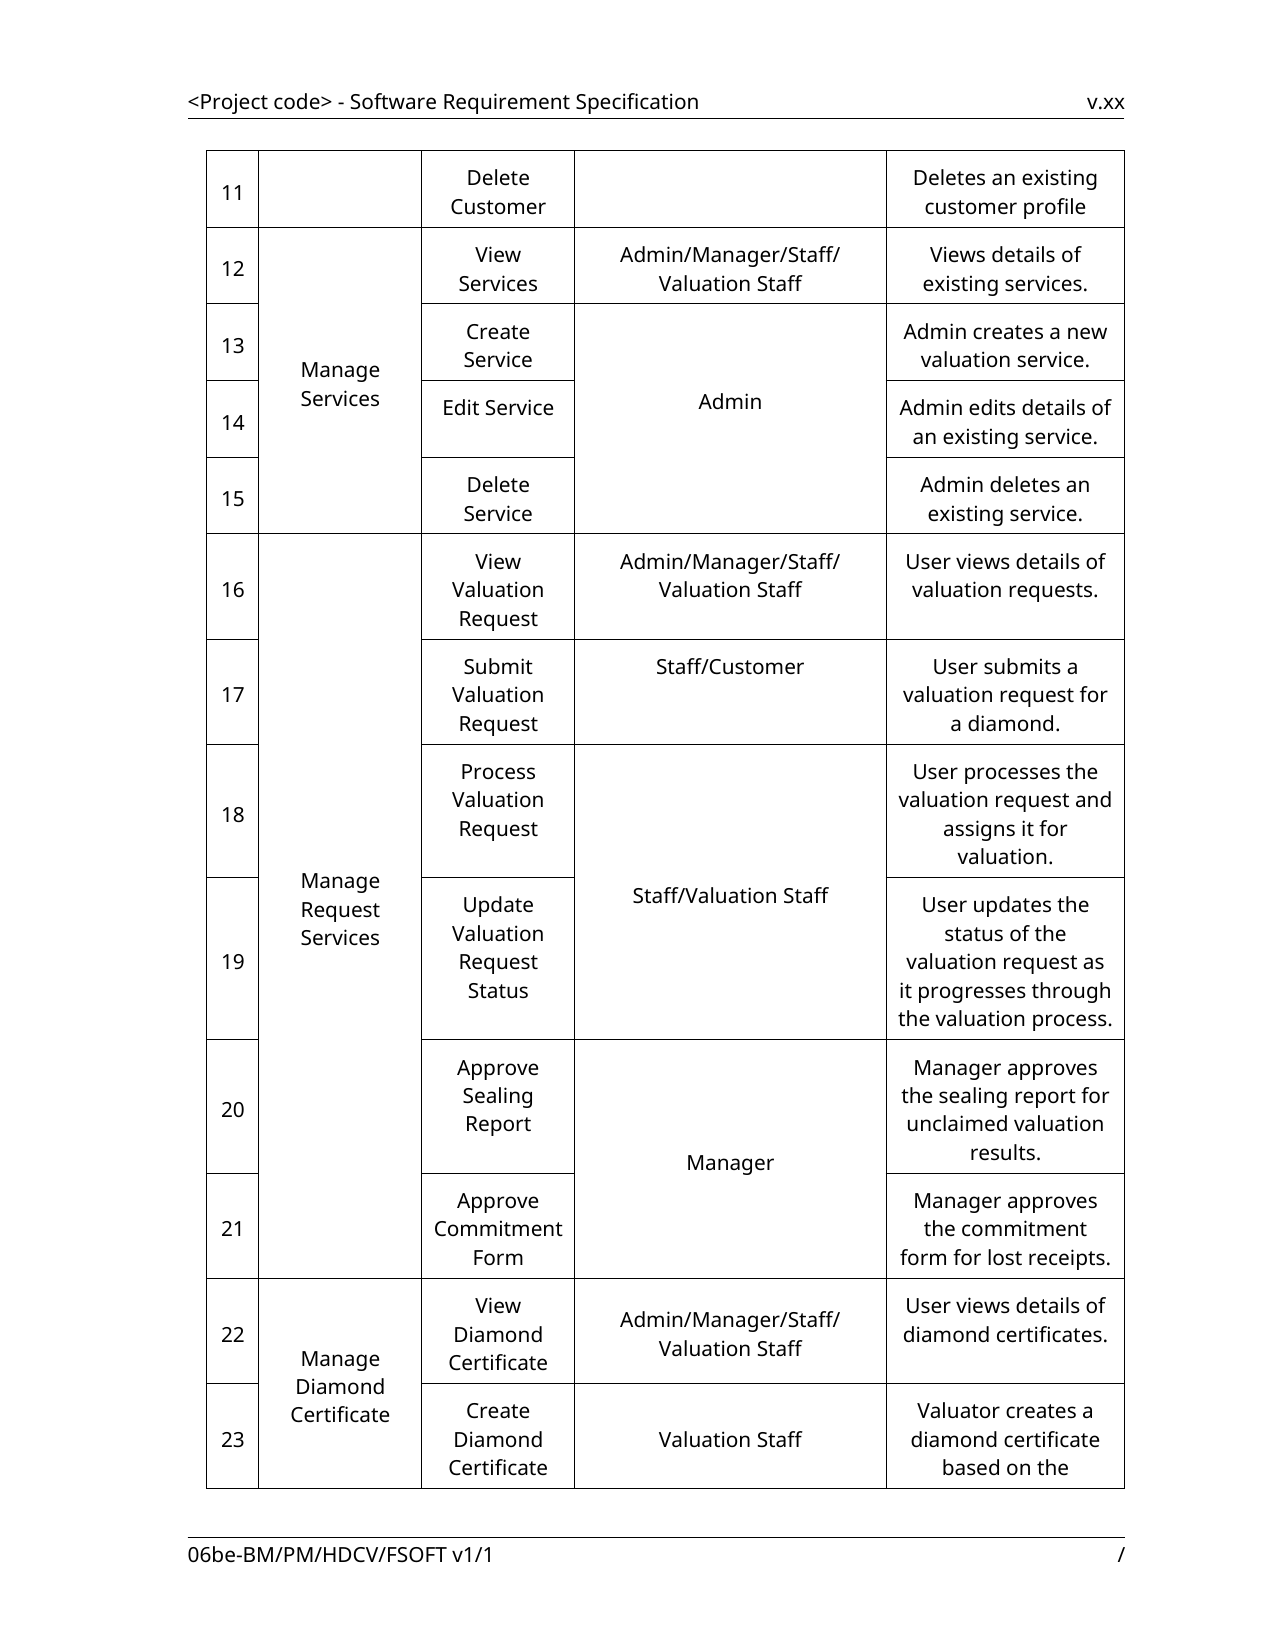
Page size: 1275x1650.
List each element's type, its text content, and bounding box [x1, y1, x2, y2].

table_cell Deletes an existing customer profile [887, 151, 1124, 227]
table_cell Process Valuation Request [422, 745, 574, 877]
table_cell Admin edits details of an existing service. [887, 381, 1124, 457]
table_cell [887, 1384, 1124, 1488]
table_cell 21 [207, 1174, 258, 1278]
table_cell 16 [207, 534, 258, 638]
table_cell 23 [207, 1384, 258, 1488]
table_cell Create Service [422, 304, 574, 380]
table_cell Approve Commitment Form [422, 1174, 574, 1278]
table_cell Views details of existing services. [887, 228, 1124, 303]
table_cell View Services [422, 228, 574, 303]
table_cell Submit Valuation Request [422, 640, 574, 743]
table_cell Update Valuation Request Status [422, 878, 574, 1039]
table_cell Valuation Staff [575, 1384, 886, 1488]
table_cell Admin [575, 304, 886, 533]
table_cell View Diamond Certificate [422, 1279, 574, 1383]
table_cell 13 [207, 304, 258, 380]
table_cell Admin/Manager/Staff/Valuation Staff [575, 228, 886, 303]
table_cell Admin deletes an existing service. [887, 458, 1124, 533]
table_cell User processes the valuation request and assigns it for valuation. [887, 745, 1124, 877]
table_cell User updates the status of the valuation request as it progresses through the valuation process. [887, 878, 1124, 1039]
table_cell Delete Customer [422, 151, 574, 227]
table_cell Admin creates a new valuation service. [887, 304, 1124, 380]
table_cell 22 [207, 1279, 258, 1383]
table_cell Manager [575, 1040, 886, 1278]
table_cell 17 [207, 640, 258, 743]
table_cell Manage Request Services [259, 534, 421, 1278]
table_cell 18 [207, 745, 258, 877]
table_cell 19 [207, 878, 258, 1039]
table_cell Staff/Customer [575, 640, 886, 743]
table_cell 20 [207, 1040, 258, 1173]
table_cell User views details of diamond certificates. [887, 1279, 1124, 1383]
table_cell Edit Service [422, 381, 574, 457]
table_cell Manager approves the commitment form for lost receipts. [887, 1174, 1124, 1278]
table_cell 12 [207, 228, 258, 303]
table_cell Admin/Manager/Staff/Valuation Staff [575, 1279, 886, 1383]
table_cell User submits a valuation request for a diamond. [887, 640, 1124, 743]
table_cell Manager approves the sealing report for unclaimed valuation results. [887, 1040, 1124, 1173]
table_cell Manage Diamond Certificate [259, 1279, 421, 1488]
table_cell 14 [207, 381, 258, 457]
table_cell Manage Services [259, 228, 421, 533]
table_cell View Valuation Request [422, 534, 574, 638]
table_cell User views details of valuation requests. [887, 534, 1124, 638]
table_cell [422, 1384, 574, 1488]
table_cell Approve Sealing Report [422, 1040, 574, 1173]
table_cell 15 [207, 458, 258, 533]
table_cell 11 [207, 151, 258, 227]
table_cell Admin/Manager/Staff/Valuation Staff [575, 534, 886, 638]
table_cell Delete Service [422, 458, 574, 533]
table_cell Staff/Valuation Staff [575, 745, 886, 1039]
